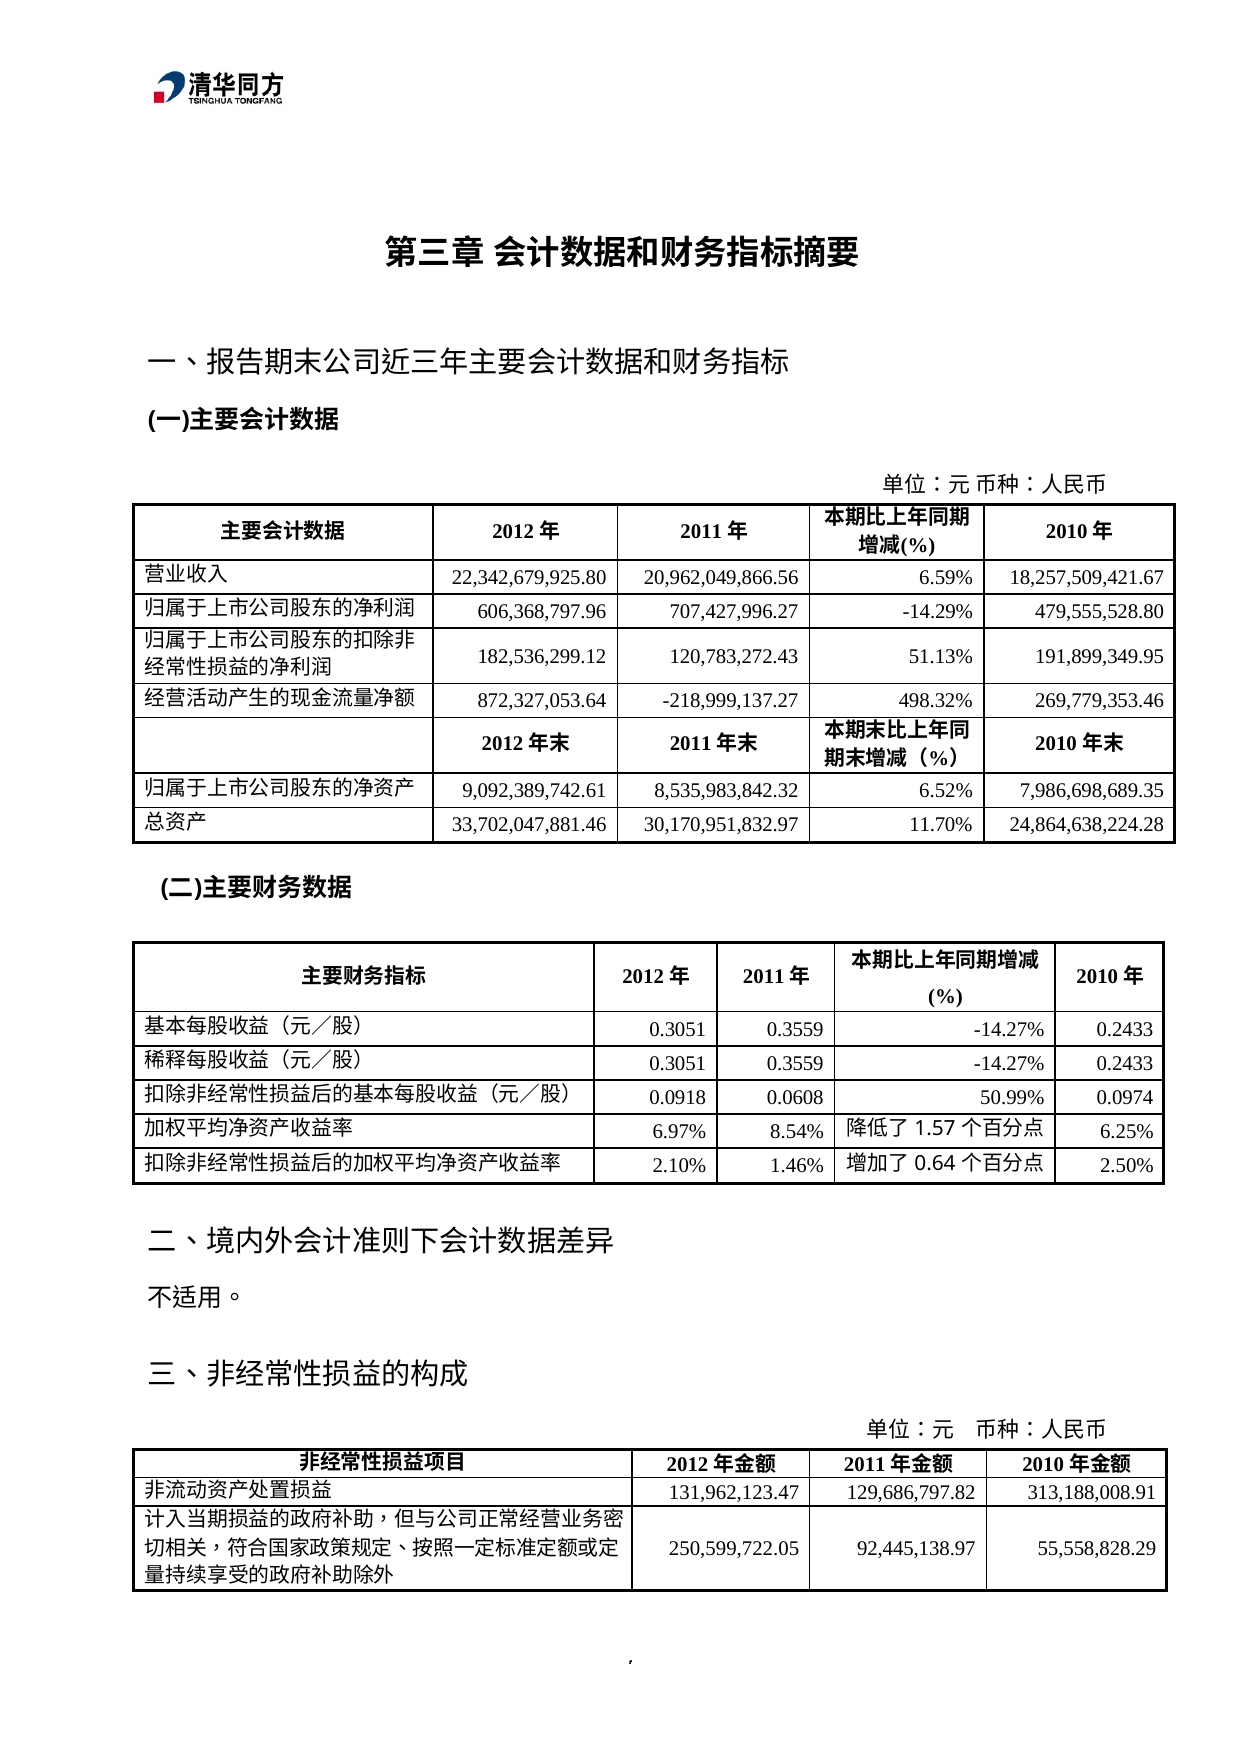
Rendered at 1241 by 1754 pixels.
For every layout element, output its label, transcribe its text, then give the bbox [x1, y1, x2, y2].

table_header 主要财务指标 [135, 944, 593, 1011]
table_cell 0.3051 [595, 1012, 716, 1045]
table_cell 22,342,679,925.80 [434, 561, 617, 593]
subtitle (一)主要会计数据 [148, 401, 1192, 436]
table_cell 0.2433 [1056, 1012, 1162, 1045]
table_header 2010 年金额 [987, 1451, 1165, 1477]
table_cell 稀释每股收益（元／股） [135, 1047, 593, 1079]
table_header 2011 年 [718, 944, 834, 1011]
table_cell 0.0918 [595, 1081, 716, 1113]
table_cell 经营活动产生的现金流量净额 [135, 684, 432, 717]
table_cell 增加了 0.64 个百分点 [835, 1149, 1054, 1182]
table_cell 269,779,353.46 [985, 684, 1173, 717]
table_cell 扣除非经常性损益后的加权平均净资产收益率 [135, 1149, 593, 1182]
table_cell 182,536,299.12 [434, 629, 617, 683]
table_cell 479,555,528.80 [985, 595, 1173, 627]
subtitle 一、报告期末公司近三年主要会计数据和财务指标 [148, 342, 1192, 381]
subtitle (二)主要财务数据 [160, 869, 1192, 903]
subtitle 二、境内外会计准则下会计数据差异 [148, 1220, 1192, 1260]
table_header 非经常性损益项目 [135, 1451, 631, 1477]
table_header 主要会计数据 [135, 506, 432, 559]
table_cell 606,368,797.96 [434, 595, 617, 627]
table_cell 2.10% [595, 1149, 716, 1182]
table_cell -218,999,137.27 [618, 684, 809, 717]
table_cell [135, 718, 432, 772]
table_header 2011 年 [618, 506, 809, 559]
table_header 2011 年金额 [810, 1451, 986, 1477]
table_cell 120,783,272.43 [618, 629, 809, 683]
table_cell 191,899,349.95 [985, 629, 1173, 683]
table_cell 6.25% [1056, 1115, 1162, 1147]
table_cell 本期末比上年同 期末增减（%） [810, 718, 983, 772]
table_cell 2011 年末 [618, 718, 809, 772]
table_cell 0.0608 [718, 1081, 834, 1113]
table_cell 51.13% [810, 629, 983, 683]
table_cell 8.54% [718, 1115, 834, 1147]
table_cell 总资产 [135, 808, 432, 841]
table_header 本期比上年同期 增减(%) [810, 506, 983, 559]
table_cell 归属于上市公司股东的扣除非 经常性损益的净利润 [135, 629, 432, 683]
table_cell 9,092,389,742.61 [434, 774, 617, 806]
table_cell 6.59% [810, 561, 983, 593]
table_cell 33,702,047,881.46 [434, 808, 617, 841]
table_cell 计入当期损益的政府补助，但与公司正常经营业务密 切相关，符合国家政策规定、按照一定标准定额或定 量持续享受的政府补助除外 [135, 1507, 631, 1589]
table_header 2012 年 [434, 506, 617, 559]
table_cell -14.29% [810, 595, 983, 627]
table_cell 30,170,951,832.97 [618, 808, 809, 841]
picture [147, 63, 290, 108]
subtitle 第三章 会计数据和财务指标摘要 [384, 229, 1192, 274]
table_cell 降低了 1.57 个百分点 [835, 1115, 1054, 1147]
table_cell 0.3051 [595, 1047, 716, 1079]
table_cell 2.50% [1056, 1149, 1162, 1182]
table_header 本期比上年同期增减 (%) [835, 944, 1054, 1011]
table_cell 2010 年末 [985, 718, 1173, 772]
table_cell 2012 年末 [434, 718, 617, 772]
table_cell 498.32% [810, 684, 983, 717]
text 单位：元 币种：人民币 [123, 1414, 1107, 1444]
table_cell 0.2433 [1056, 1047, 1162, 1079]
table_cell -14.27% [835, 1047, 1054, 1079]
table_cell 24,864,638,224.28 [985, 808, 1173, 841]
table_header 2010 年 [985, 506, 1173, 559]
table_cell 归属于上市公司股东的净利润 [135, 595, 432, 627]
table_header 2012 年 [595, 944, 716, 1011]
table_cell 6.52% [810, 774, 983, 806]
table_cell 872,327,053.64 [434, 684, 617, 717]
table_cell 11.70% [810, 808, 983, 841]
table_cell 6.97% [595, 1115, 716, 1147]
table_cell 707,427,996.27 [618, 595, 809, 627]
table_cell 加权平均净资产收益率 [135, 1115, 593, 1147]
table_cell 0.3559 [718, 1047, 834, 1079]
table_cell 18,257,509,421.67 [985, 561, 1173, 593]
table_cell 非流动资产处置损益 [135, 1478, 631, 1505]
table_cell 50.99% [835, 1081, 1054, 1113]
table_cell -14.27% [835, 1012, 1054, 1045]
text 单位：元 币种：人民币 [123, 469, 1107, 499]
table_cell 7,986,698,689.35 [985, 774, 1173, 806]
table_cell 129,686,797.82 [810, 1478, 986, 1505]
table_cell 基本每股收益（元／股） [135, 1012, 593, 1045]
table_cell 250,599,722.05 [633, 1507, 809, 1589]
table_cell 扣除非经常性损益后的基本每股收益（元／股） [135, 1081, 593, 1113]
table_cell 20,962,049,866.56 [618, 561, 809, 593]
subtitle 三、非经常性损益的构成 [148, 1353, 1192, 1393]
table_cell 8,535,983,842.32 [618, 774, 809, 806]
table_cell 归属于上市公司股东的净资产 [135, 774, 432, 806]
text 不适用。 [148, 1280, 1192, 1314]
table_cell 1.46% [718, 1149, 834, 1182]
table_cell 0.0974 [1056, 1081, 1162, 1113]
table_cell 313,188,008.91 [987, 1478, 1165, 1505]
table_cell 131,962,123.47 [633, 1478, 809, 1505]
table_header 2012 年金额 [633, 1451, 809, 1477]
table_cell 55,558,828.29 [987, 1507, 1165, 1589]
table_header 2010 年 [1056, 944, 1162, 1011]
table_cell 92,445,138.97 [810, 1507, 986, 1589]
table_cell 0.3559 [718, 1012, 834, 1045]
table_cell 营业收入 [135, 561, 432, 593]
